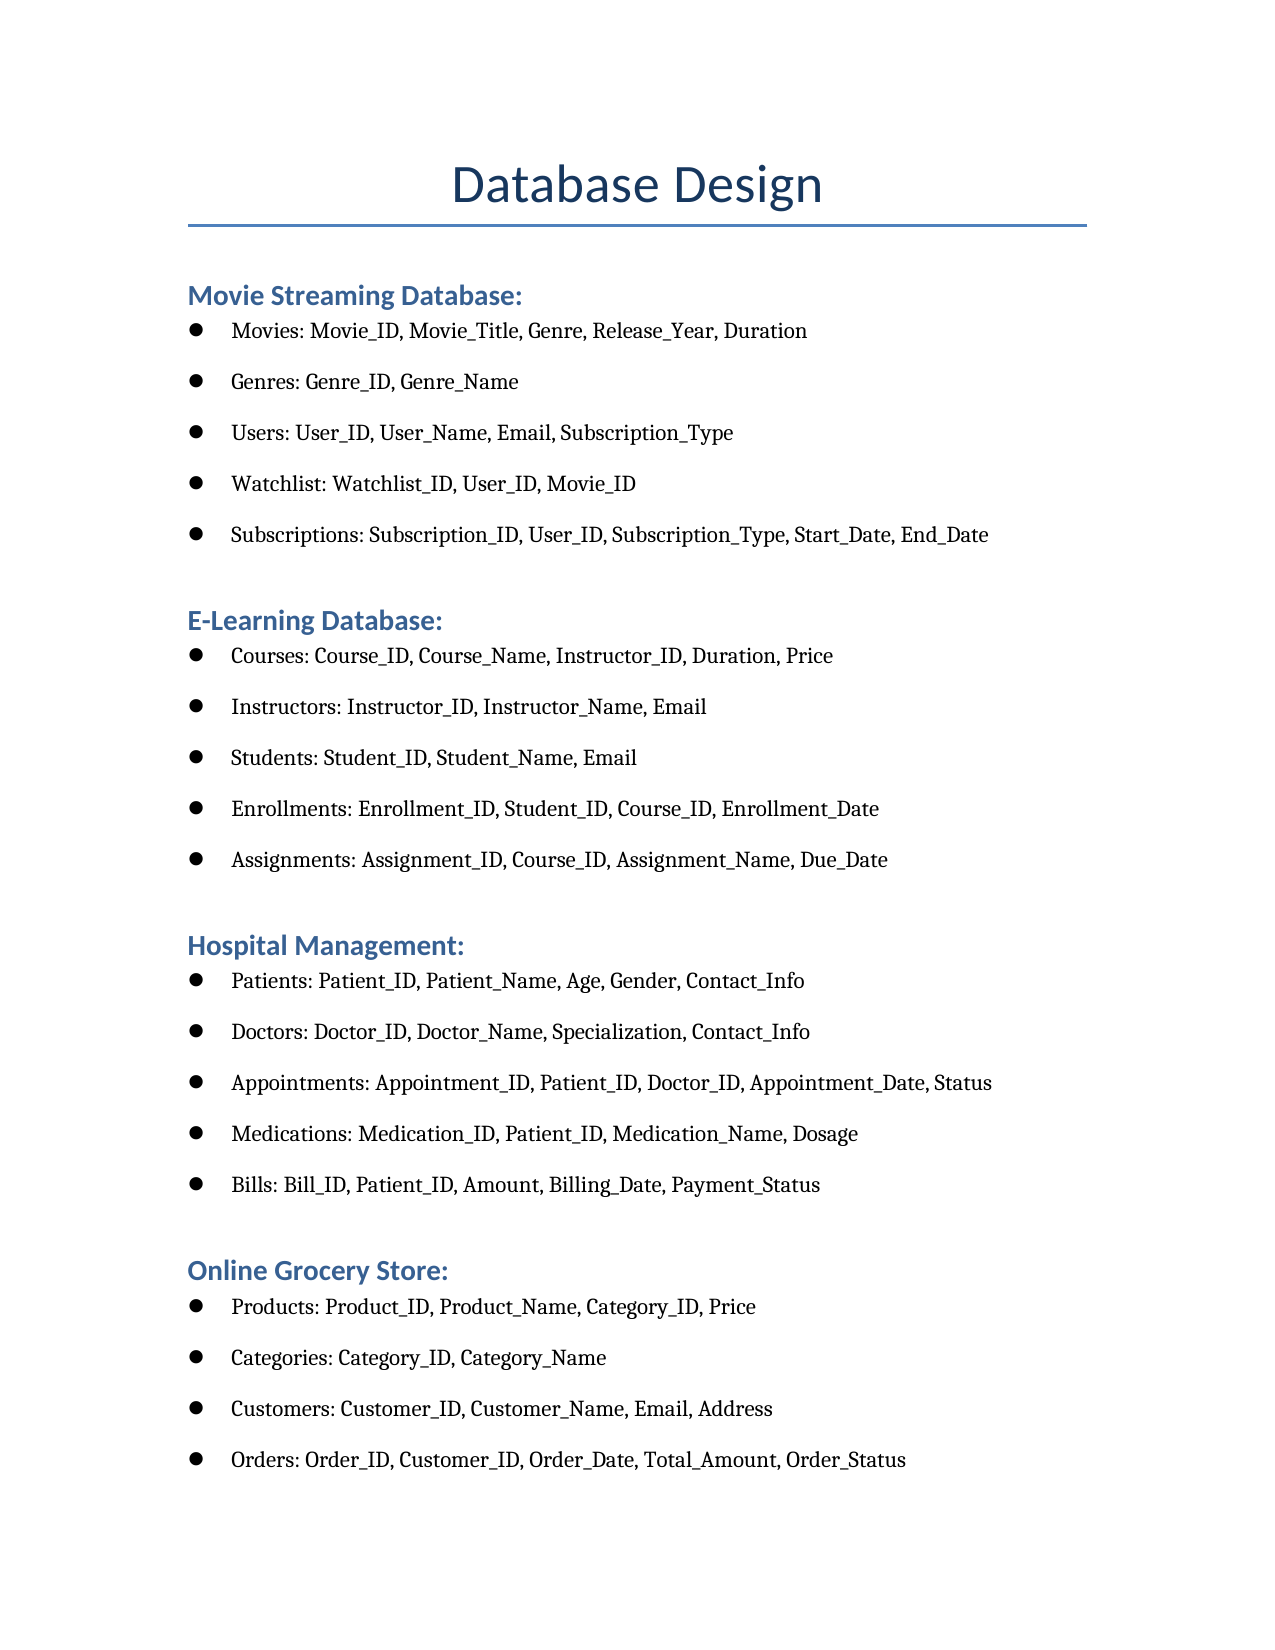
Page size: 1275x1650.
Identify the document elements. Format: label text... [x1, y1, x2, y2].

list Subscriptions: Subscription_ID, User_ID, Subscription_Type, Start_Date, End_Date [187, 522, 1087, 548]
list Products: Product_ID, Product_Name, Category_ID, Price [187, 1293, 1087, 1320]
subtitle Hospital Management: [187, 927, 1087, 963]
list Assignments: Assignment_ID, Course_ID, Assignment_Name, Due_Date [187, 847, 1087, 873]
list Doctors: Doctor_ID, Doctor_Name, Specialization, Contact_Info [187, 1019, 1087, 1046]
list Appointments: Appointment_ID, Patient_ID, Doctor_ID, Appointment_Date, Status [187, 1070, 1087, 1097]
list Bills: Bill_ID, Patient_ID, Amount, Billing_Date, Payment_Status [187, 1172, 1087, 1199]
list Medications: Medication_ID, Patient_ID, Medication_Name, Dosage [187, 1121, 1087, 1148]
subtitle Movie Streaming Database: [187, 277, 1087, 312]
list Enrollments: Enrollment_ID, Student_ID, Course_ID, Enrollment_Date [187, 796, 1087, 822]
list Patients: Patient_ID, Patient_Name, Age, Gender, Contact_Info [187, 968, 1087, 994]
list Courses: Course_ID, Course_Name, Instructor_ID, Duration, Price [187, 643, 1087, 669]
list Categories: Category_ID, Category_Name [187, 1344, 1087, 1371]
list Users: User_ID, User_Name, Email, Subscription_Type [187, 419, 1087, 446]
list Orders: Order_ID, Customer_ID, Order_Date, Total_Amount, Order_Status [187, 1447, 1087, 1473]
list Customers: Customer_ID, Customer_Name, Email, Address [187, 1396, 1087, 1422]
title Database Design [187, 150, 1087, 227]
list Movies: Movie_ID, Movie_Title, Genre, Release_Year, Duration [187, 317, 1087, 344]
list Watchlist: Watchlist_ID, User_ID, Movie_ID [187, 471, 1087, 497]
subtitle Online Grocery Store: [187, 1252, 1087, 1288]
subtitle E-Learning Database: [187, 602, 1087, 637]
list Students: Student_ID, Student_Name, Email [187, 745, 1087, 771]
list Genres: Genre_ID, Genre_Name [187, 368, 1087, 395]
list Instructors: Instructor_ID, Instructor_Name, Email [187, 694, 1087, 720]
